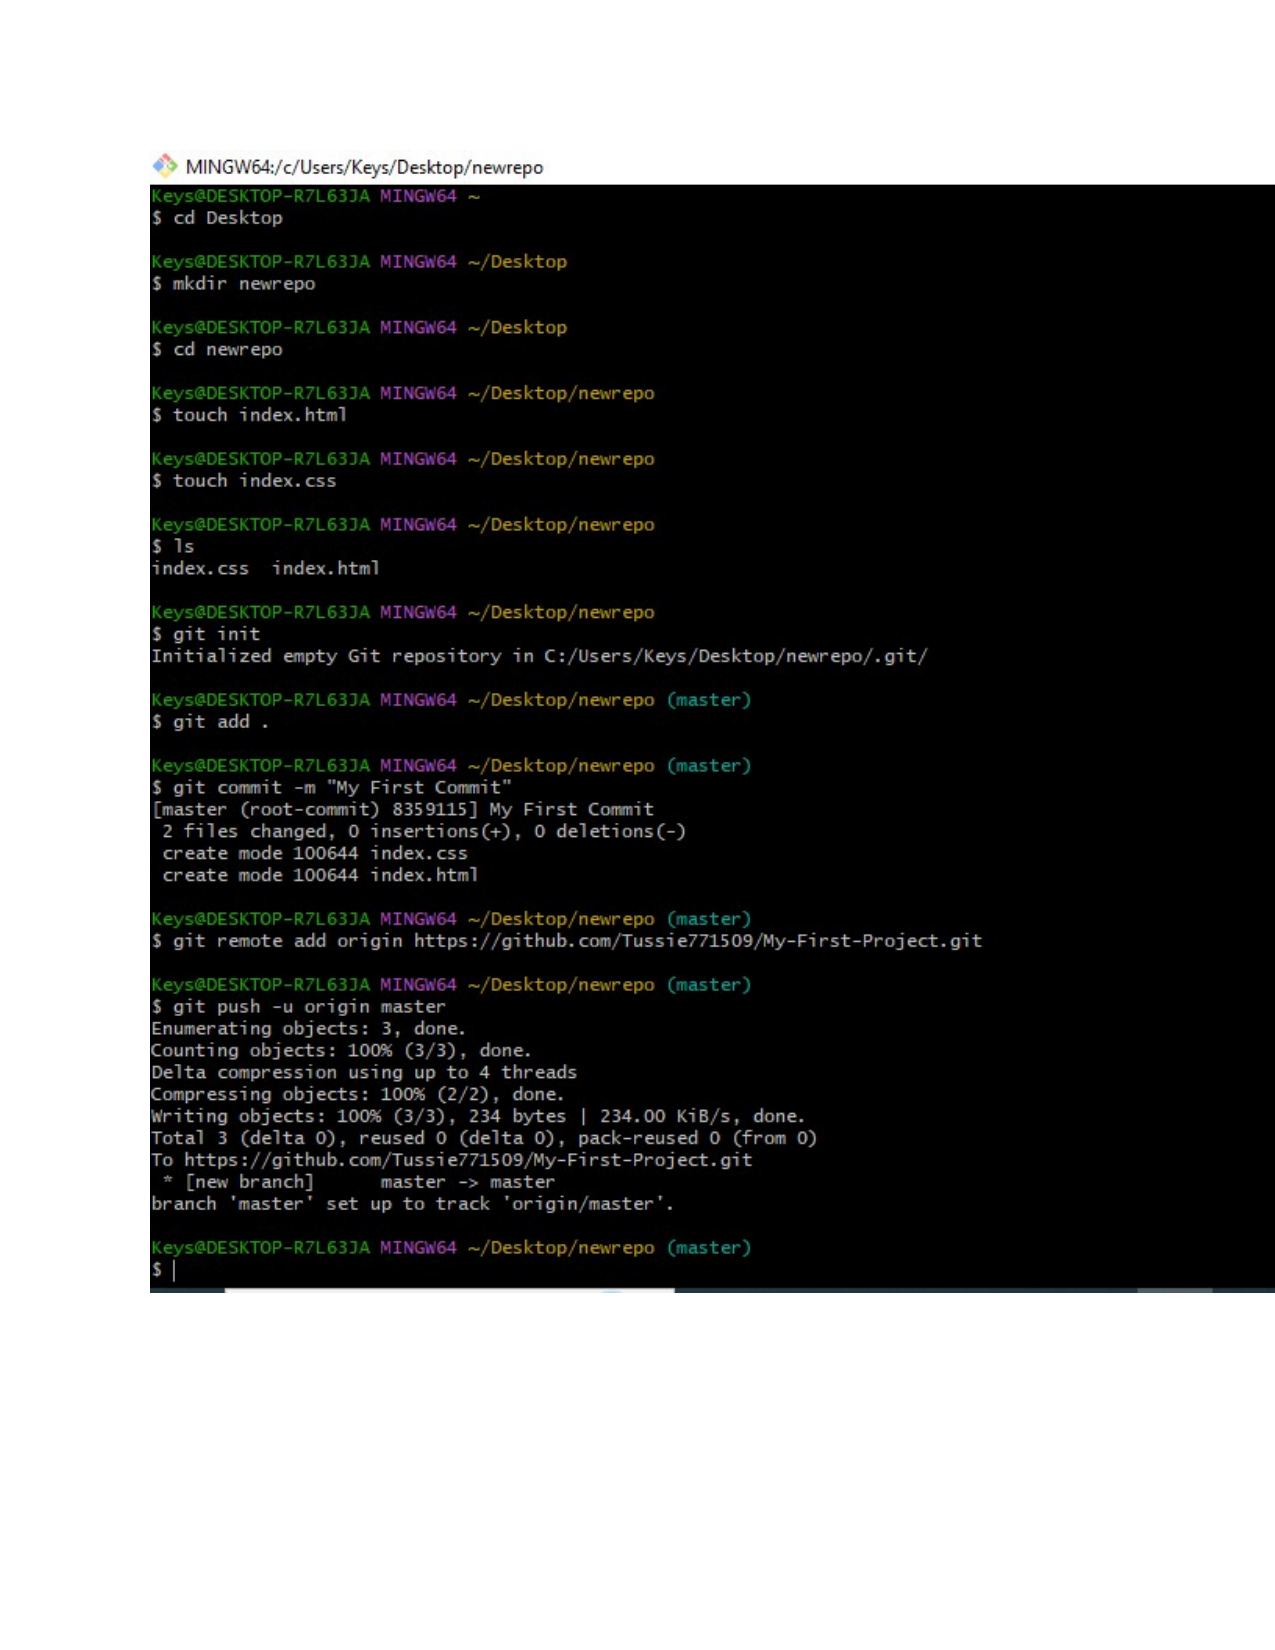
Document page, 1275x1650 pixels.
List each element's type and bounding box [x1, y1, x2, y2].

picture [150, 150, 1275, 1293]
